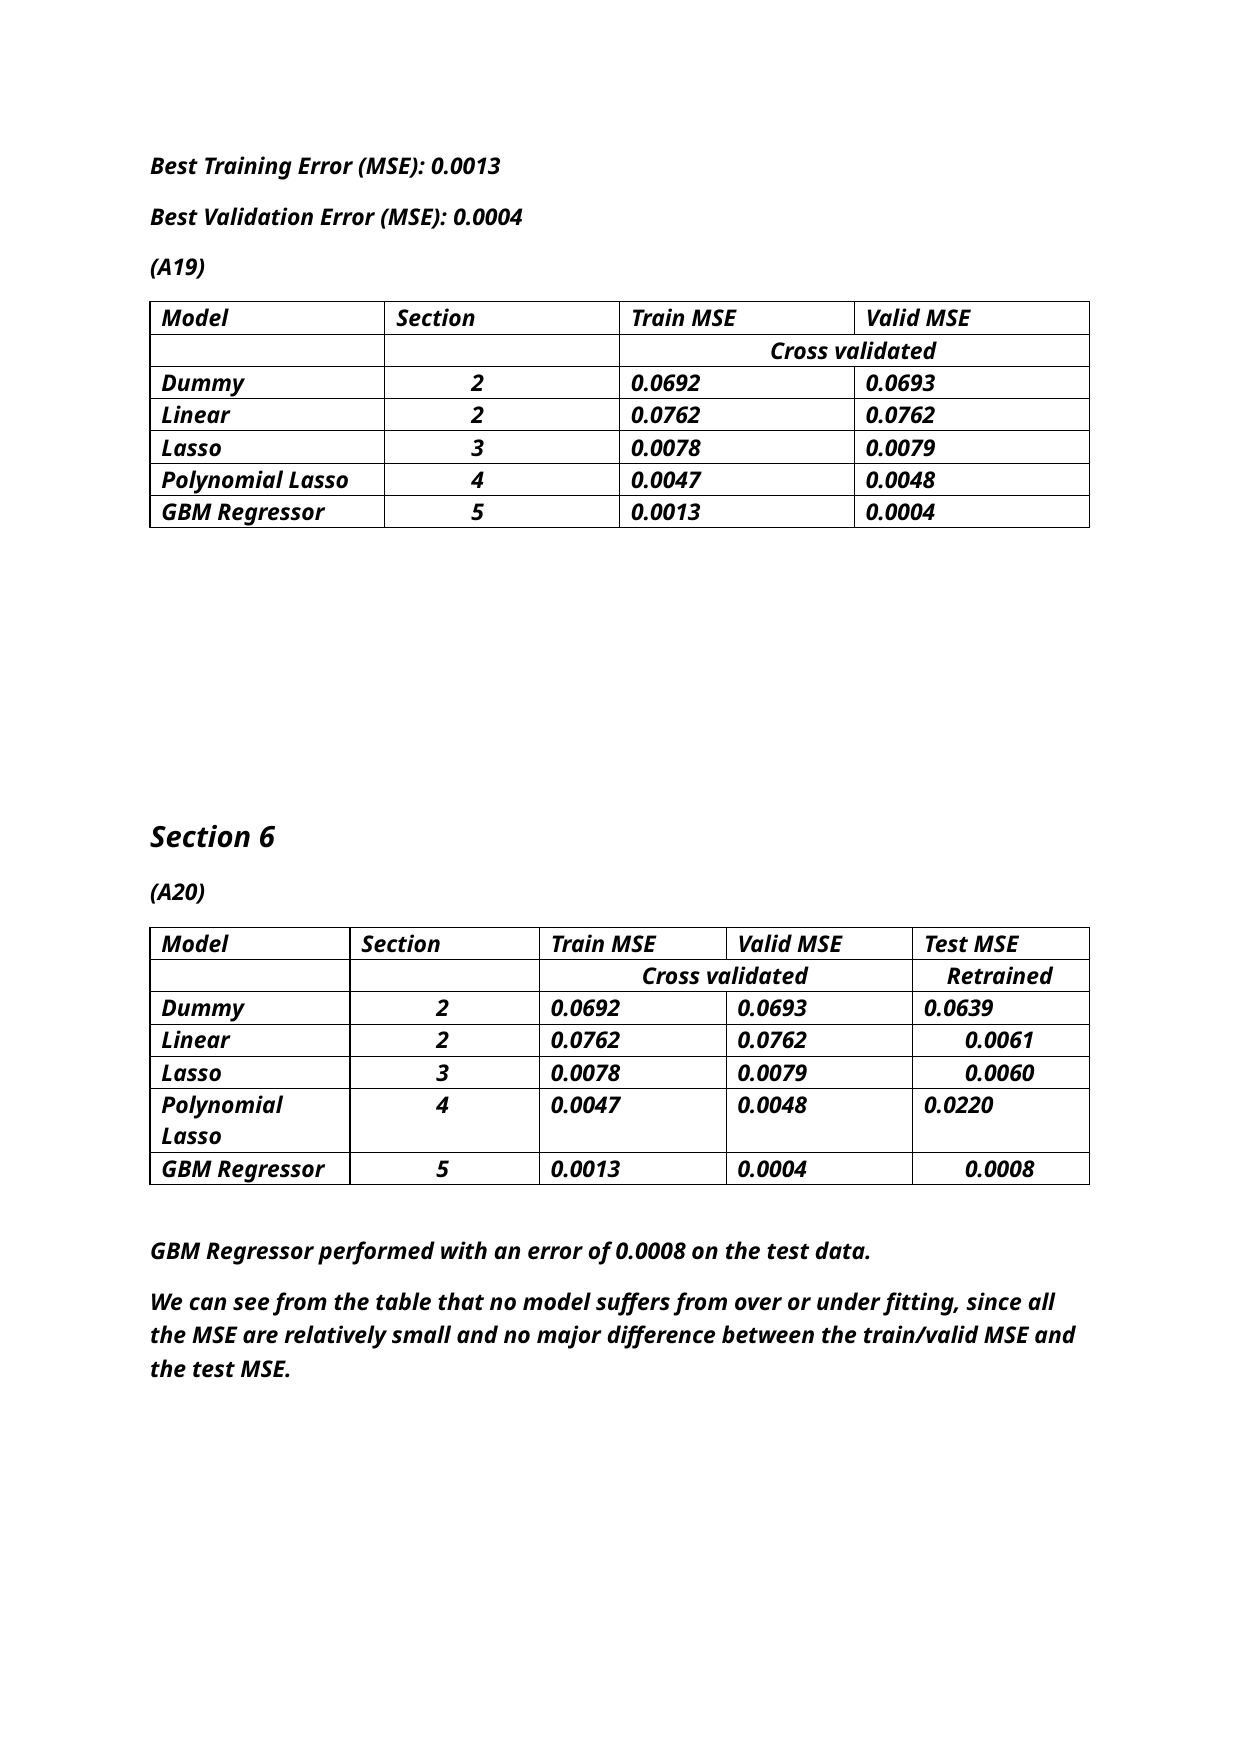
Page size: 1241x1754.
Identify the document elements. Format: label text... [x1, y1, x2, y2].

text Best Validation Error (MSE): 0.0004 [150, 200, 1090, 232]
table_cell 0.0692 [540, 992, 726, 1023]
table_cell 3 [385, 431, 619, 463]
table_cell 0.0639 [913, 992, 1089, 1023]
text Best Training Error (MSE): 0.0013 [150, 150, 1090, 181]
table_cell 0.0013 [540, 1153, 726, 1184]
table_cell 2 [385, 367, 619, 398]
table_cell 0.0762 [727, 1025, 912, 1056]
table_cell Cross validated [620, 335, 1089, 366]
table_cell 0.0048 [727, 1089, 912, 1152]
table_cell 0.0004 [727, 1153, 912, 1184]
table_header Test MSE [913, 928, 1089, 959]
text GBM Regressor performed with an error of 0.0008 on the test data. [150, 1235, 1090, 1267]
table_cell 5 [385, 496, 619, 527]
table_cell 0.0061 [913, 1025, 1089, 1056]
table_cell [151, 335, 384, 366]
table_header Valid MSE [855, 302, 1089, 333]
table_cell Lasso [151, 1057, 349, 1088]
table_cell 0.0004 [855, 496, 1089, 527]
table_cell 3 [351, 1057, 539, 1088]
table_cell Polynomial Lasso [151, 464, 384, 495]
table_cell 2 [385, 399, 619, 430]
table_cell 0.0060 [913, 1057, 1089, 1088]
table_cell Dummy [151, 992, 349, 1023]
table_cell 2 [351, 992, 539, 1023]
table_cell 0.0762 [855, 399, 1089, 430]
table_cell 0.0013 [620, 496, 854, 527]
table_cell 0.0762 [540, 1025, 726, 1056]
text We can see from the table that no model suffers from over or under fitting, since all the MSE are relatively small and no major difference between the train/valid MSE and the test MSE. [150, 1286, 1090, 1384]
table_cell 0.0078 [540, 1057, 726, 1088]
text (A20) [150, 876, 1090, 907]
table_cell GBM Regressor [151, 496, 384, 527]
table_cell 0.0220 [913, 1089, 1089, 1152]
table_cell [351, 960, 539, 991]
table_cell [385, 335, 619, 366]
table_cell Cross validated [540, 960, 912, 991]
table_cell Linear [151, 399, 384, 430]
table_cell 0.0762 [620, 399, 854, 430]
table_cell 0.0047 [540, 1089, 726, 1152]
table_cell Retrained [913, 960, 1089, 991]
text (A19) [150, 251, 1090, 282]
table_cell 0.0078 [620, 431, 854, 463]
table_header Valid MSE [727, 928, 912, 959]
table_header Model [151, 302, 384, 333]
table_cell 0.0048 [855, 464, 1089, 495]
table_cell 2 [351, 1025, 539, 1056]
table_header Model [151, 928, 349, 959]
table_header Section [351, 928, 539, 959]
table_cell Linear [151, 1025, 349, 1056]
table_cell 4 [351, 1089, 539, 1152]
table_cell 0.0079 [855, 431, 1089, 463]
table_cell Lasso [151, 431, 384, 463]
table_cell 0.0692 [620, 367, 854, 398]
table_header Section [385, 302, 619, 333]
table_cell 5 [351, 1153, 539, 1184]
table_cell 0.0008 [913, 1153, 1089, 1184]
table_cell [151, 960, 349, 991]
table_cell GBM Regressor [151, 1153, 349, 1184]
table_cell Polynomial Lasso [151, 1089, 349, 1152]
table_cell Dummy [151, 367, 384, 398]
table_cell 0.0079 [727, 1057, 912, 1088]
table_cell 4 [385, 464, 619, 495]
text Section 6 [150, 817, 1090, 856]
table_cell 0.0693 [727, 992, 912, 1023]
table_header Train MSE [540, 928, 726, 959]
table_cell 0.0047 [620, 464, 854, 495]
table_header Train MSE [620, 302, 854, 333]
table_cell 0.0693 [855, 367, 1089, 398]
